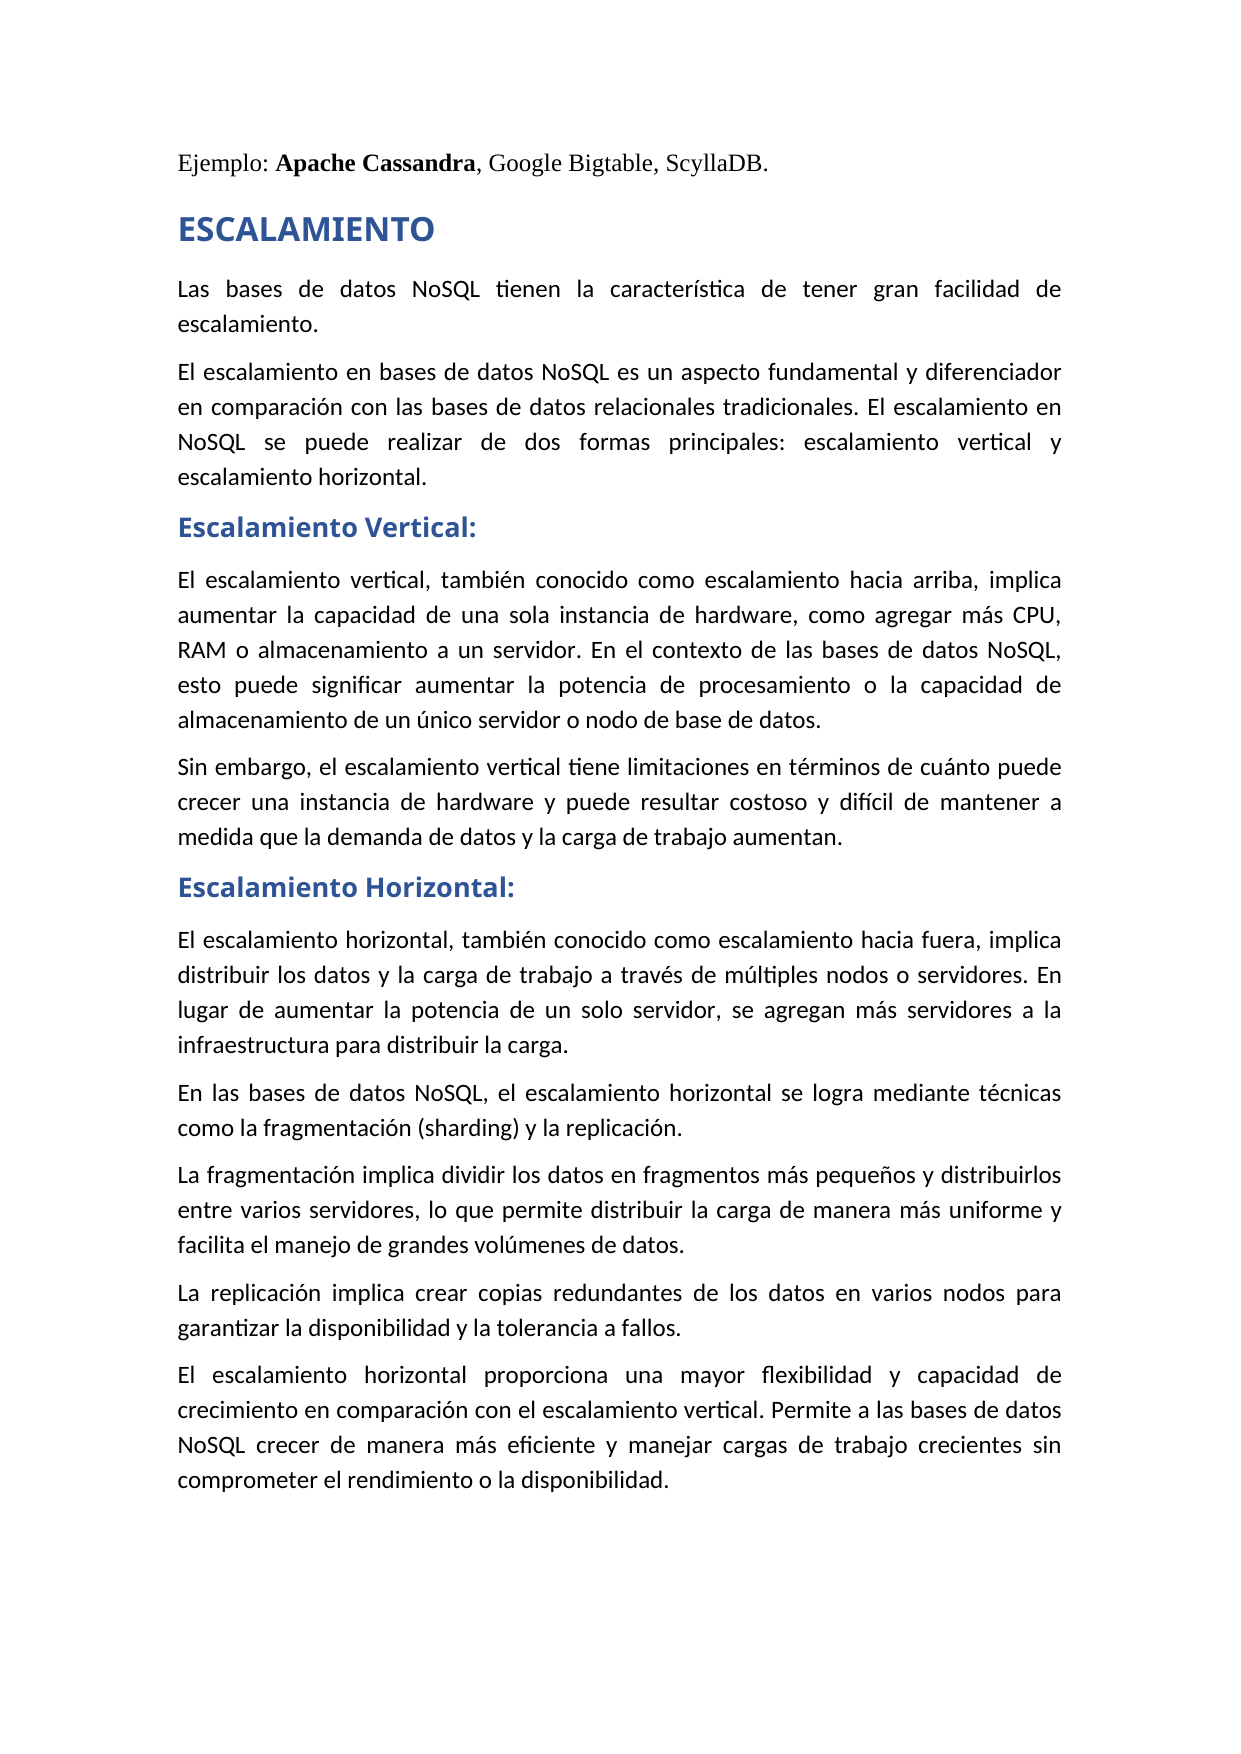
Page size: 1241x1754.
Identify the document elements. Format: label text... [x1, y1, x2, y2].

text El escalamiento en bases de datos NoSQL es un aspecto fundamental y diferenciador en comparación con las bases de datos relacionales tradicionales. El escalamiento en NoSQL se puede realizar de dos formas principales: escalamiento vertical y escalamiento horizontal. [177, 356, 1063, 492]
text Ejemplo: Apache Cassandra, Google Bigtable, ScyllaDB. [177, 148, 1063, 176]
subtitle Escalamiento Vertical: [177, 509, 1063, 546]
subtitle ESCALAMIENTO [177, 206, 1063, 251]
text El escalamiento horizontal, también conocido como escalamiento hacia fuera, implica distribuir los datos y la carga de trabajo a través de múltiples nodos o servidores. En lugar de aumentar la potencia de un solo servidor, se agregan más servidores a la infraestructura para distribuir la carga. [177, 924, 1063, 1060]
text La replicación implica crear copias redundantes de los datos en varios nodos para garantizar la disponibilidad y la tolerancia a fallos. [177, 1277, 1063, 1342]
subtitle Escalamiento Horizontal: [177, 869, 1063, 906]
text La fragmentación implica dividir los datos en fragmentos más pequeños y distribuirlos entre varios servidores, lo que permite distribuir la carga de manera más uniforme y facilita el manejo de grandes volúmenes de datos. [177, 1159, 1063, 1260]
text El escalamiento vertical, también conocido como escalamiento hacia arriba, implica aumentar la capacidad de una sola instancia de hardware, como agregar más CPU, RAM o almacenamiento a un servidor. En el contexto de las bases de datos NoSQL, esto puede significar aumentar la potencia de procesamiento o la capacidad de almacenamiento de un único servidor o nodo de base de datos. [177, 564, 1063, 734]
text El escalamiento horizontal proporciona una mayor flexibilidad y capacidad de crecimiento en comparación con el escalamiento vertical. Permite a las bases de datos NoSQL crecer de manera más eficiente y manejar cargas de trabajo crecientes sin comprometer el rendimiento o la disponibilidad. [177, 1359, 1063, 1495]
text Las bases de datos NoSQL tienen la característica de tener gran facilidad de escalamiento. [177, 274, 1063, 339]
text En las bases de datos NoSQL, el escalamiento horizontal se logra mediante técnicas como la fragmentación (sharding) y la replicación. [177, 1077, 1063, 1142]
text Sin embargo, el escalamiento vertical tiene limitaciones en términos de cuánto puede crecer una instancia de hardware y puede resultar costoso y difícil de mantener a medida que la demanda de datos y la carga de trabajo aumentan. [177, 751, 1063, 852]
